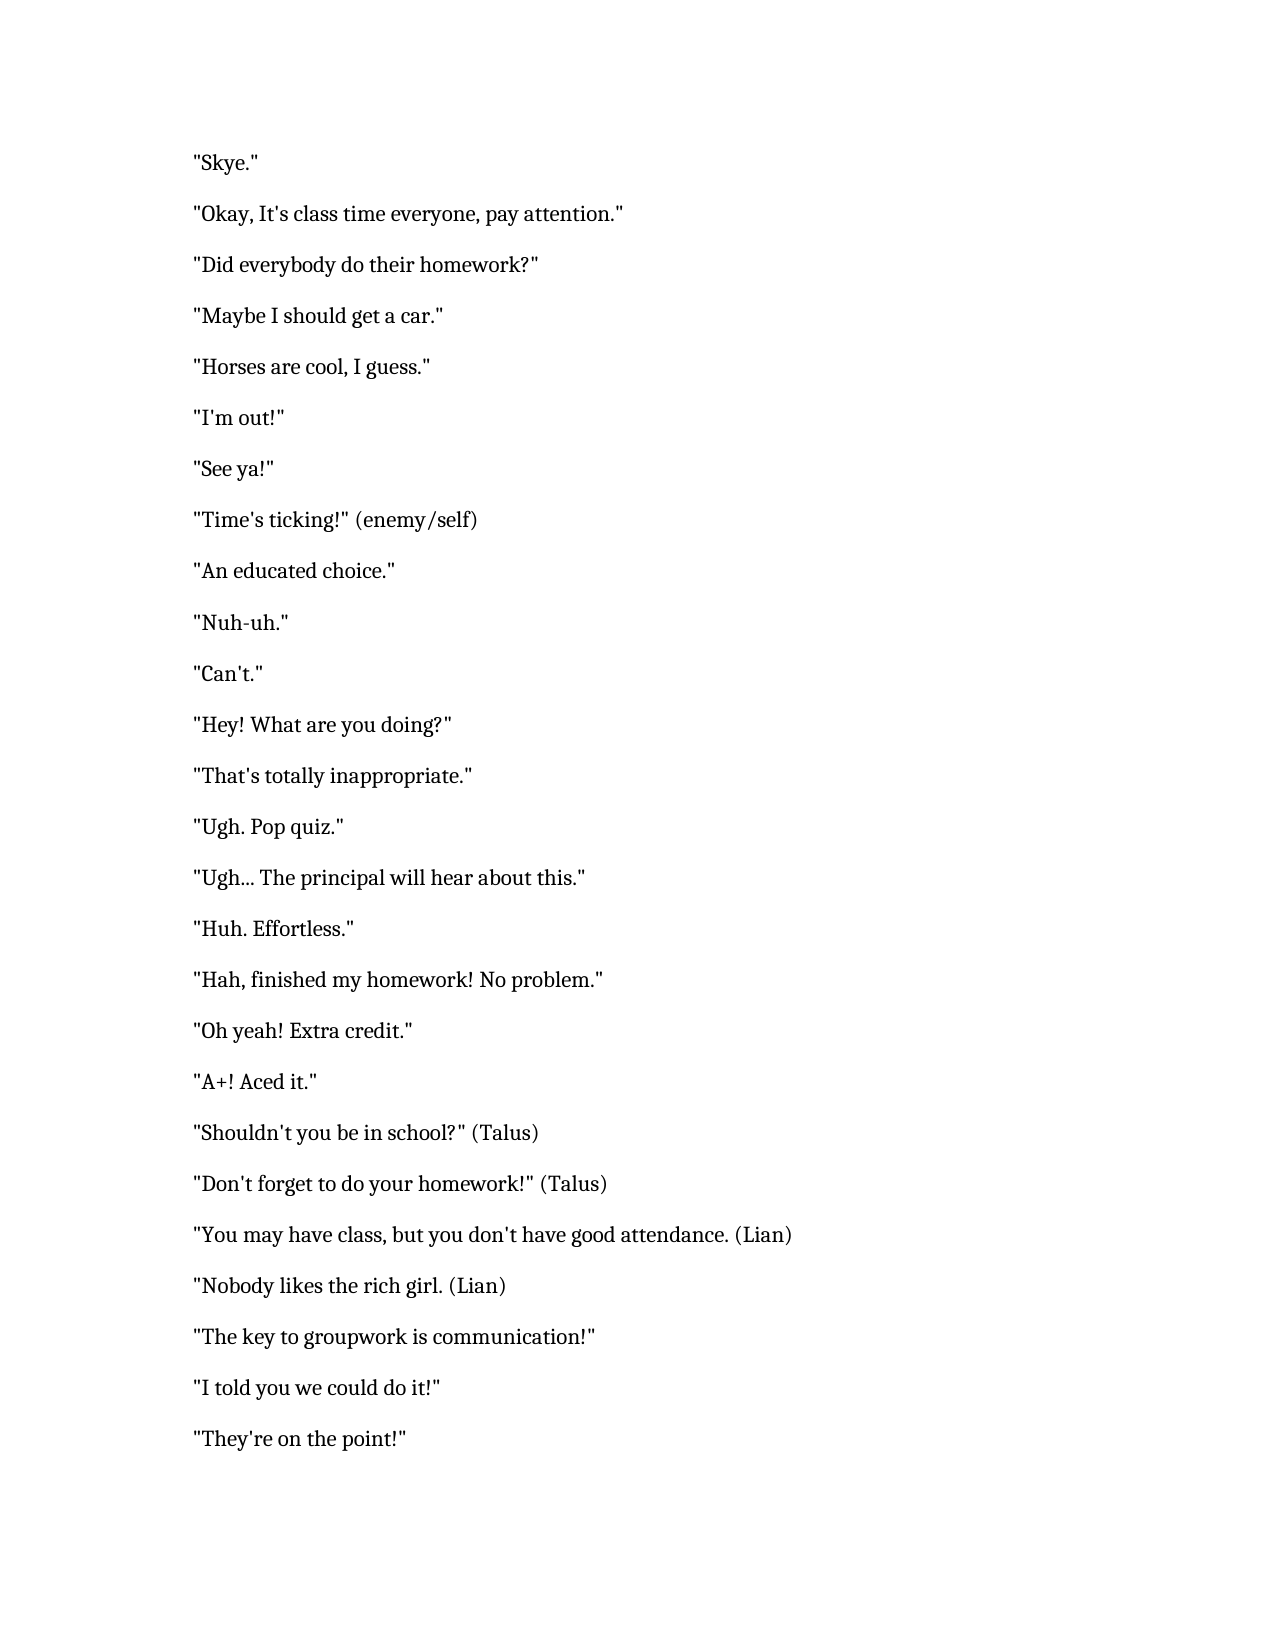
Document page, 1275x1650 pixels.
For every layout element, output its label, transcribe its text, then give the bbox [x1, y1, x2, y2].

text "Okay, It's class time everyone, pay attention." [187, 201, 1087, 227]
text "Horses are cool, I guess." [187, 354, 1087, 381]
text "Don't forget to do your homework!" (Talus) [187, 1171, 1087, 1197]
text "An educated choice." [187, 558, 1087, 585]
text "Maybe I should get a car." [187, 303, 1087, 329]
text "The key to groupwork is communication!" [187, 1324, 1087, 1350]
text "Hey! What are you doing?" [187, 711, 1087, 738]
text "That's totally inappropriate." [187, 762, 1087, 789]
text "I'm out!" [187, 405, 1087, 432]
text "Did everybody do their homework?" [187, 252, 1087, 278]
text "Can't." [187, 660, 1087, 687]
text "Ugh... The principal will hear about this." [187, 864, 1087, 891]
text "Skye." [187, 150, 1087, 176]
text "I told you we could do it!" [187, 1375, 1087, 1401]
text "Time's ticking!" (enemy/self) [187, 507, 1087, 534]
text "Shouldn't you be in school?" (Talus) [187, 1120, 1087, 1146]
text "Nobody likes the rich girl. (Lian) [187, 1273, 1087, 1299]
text "Oh yeah! Extra credit." [187, 1018, 1087, 1044]
text "A+! Aced it." [187, 1069, 1087, 1095]
text "Huh. Effortless." [187, 916, 1087, 942]
text "Ugh. Pop quiz." [187, 813, 1087, 840]
text "You may have class, but you don't have good attendance. (Lian) [187, 1222, 1087, 1248]
text "Hah, finished my homework! No problem." [187, 967, 1087, 993]
text "They're on the point!" [187, 1426, 1087, 1452]
text "See ya!" [187, 456, 1087, 483]
text "Nuh-uh." [187, 609, 1087, 636]
